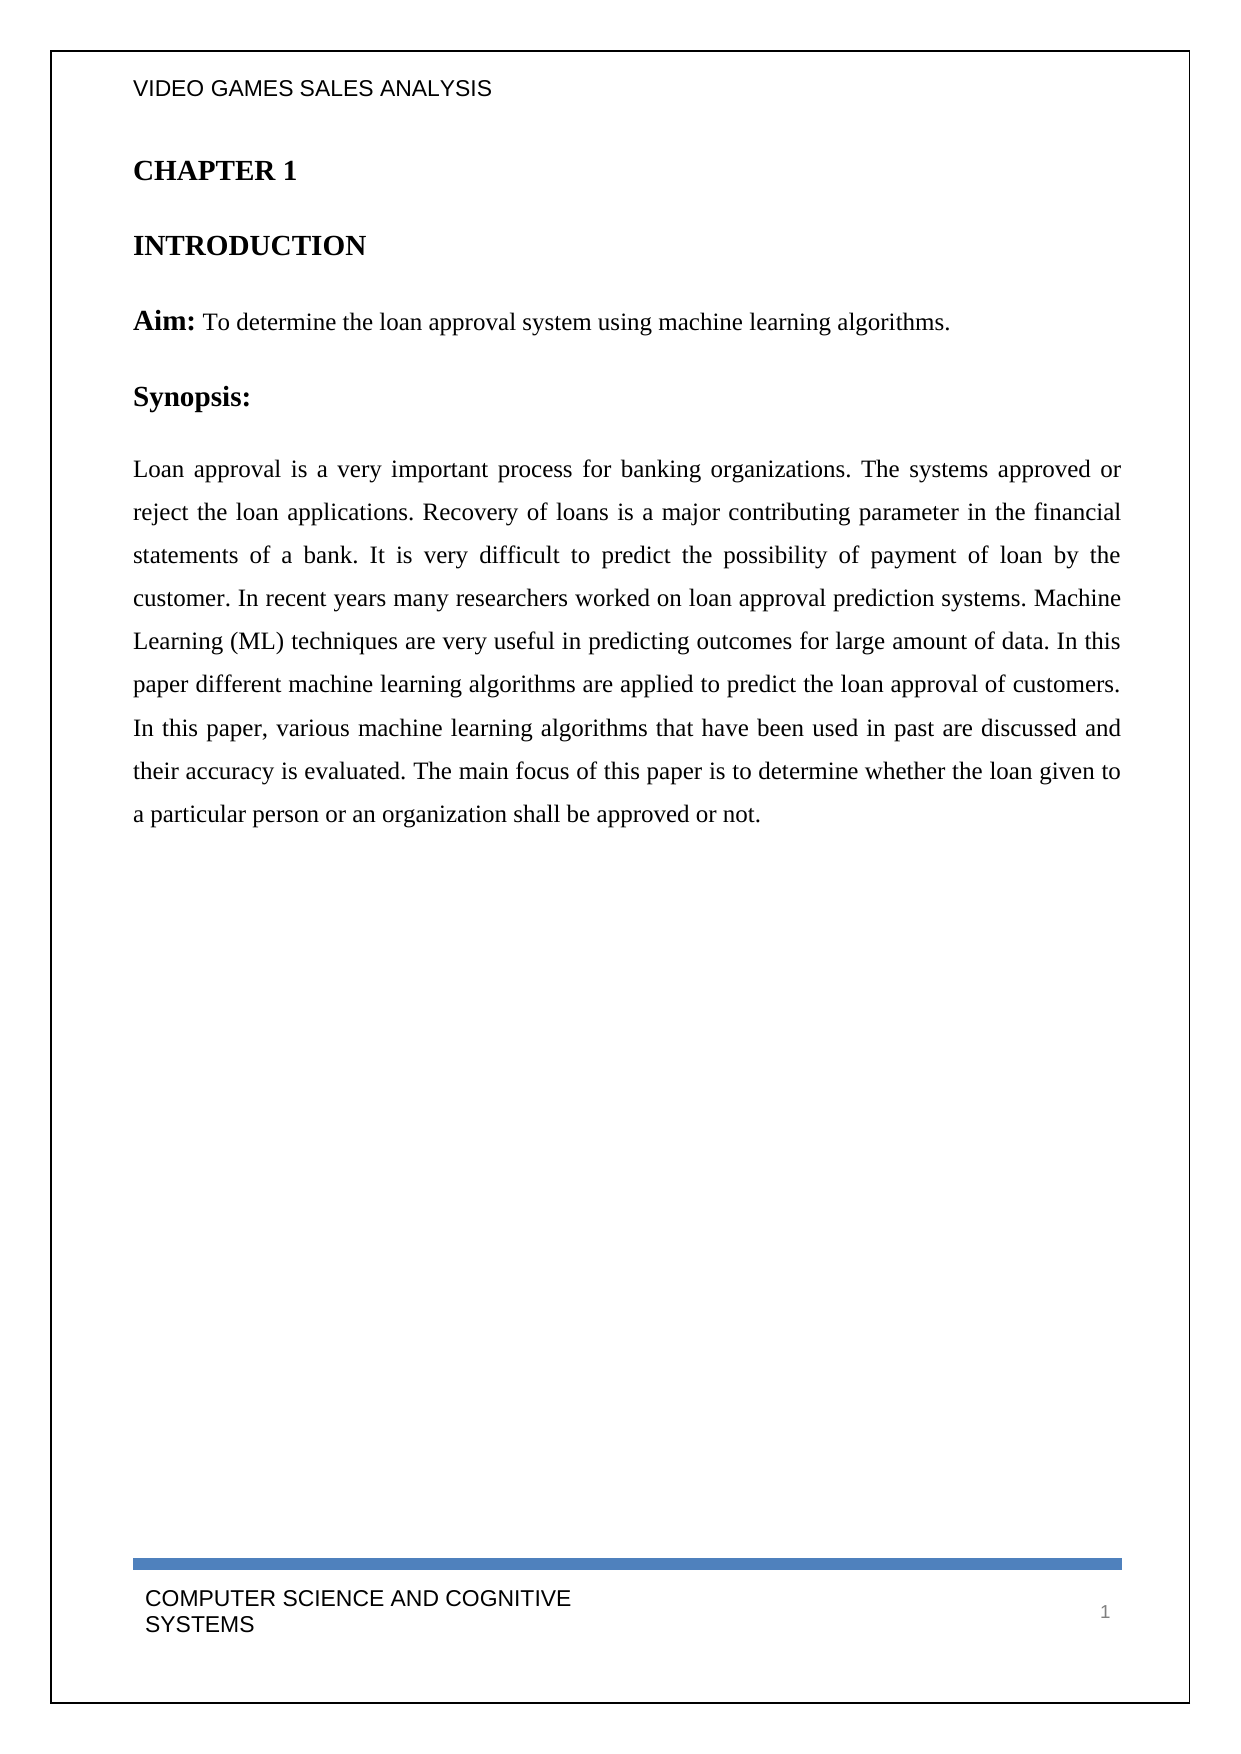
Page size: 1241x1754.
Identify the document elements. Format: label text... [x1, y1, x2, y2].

text Aim: To determine the loan approval system using machine learning algorithms. [133, 303, 1122, 337]
text Synopsis: [133, 379, 1122, 412]
text Loan approval is a very important process for banking organizations. The systems approved or reject the loan applications. Recovery of loans is a major contributing parameter in the financial statements of a bank. It is very difficult to predict the possibility of payment of loan by the customer. In recent years many researchers worked on loan approval prediction systems. Machine Learning (ML) techniques are very useful in predicting outcomes for large amount of data. In this paper different machine learning algorithms are applied to predict the loan approval of customers. In this paper, various machine learning algorithms that have been used in past are discussed and their accuracy is evaluated. The main focus of this paper is to determine whether the loan given to a particular person or an organization shall be approved or not. [133, 454, 1122, 828]
text CHAPTER 1 [133, 153, 1122, 186]
text INTRODUCTION [133, 228, 1122, 262]
